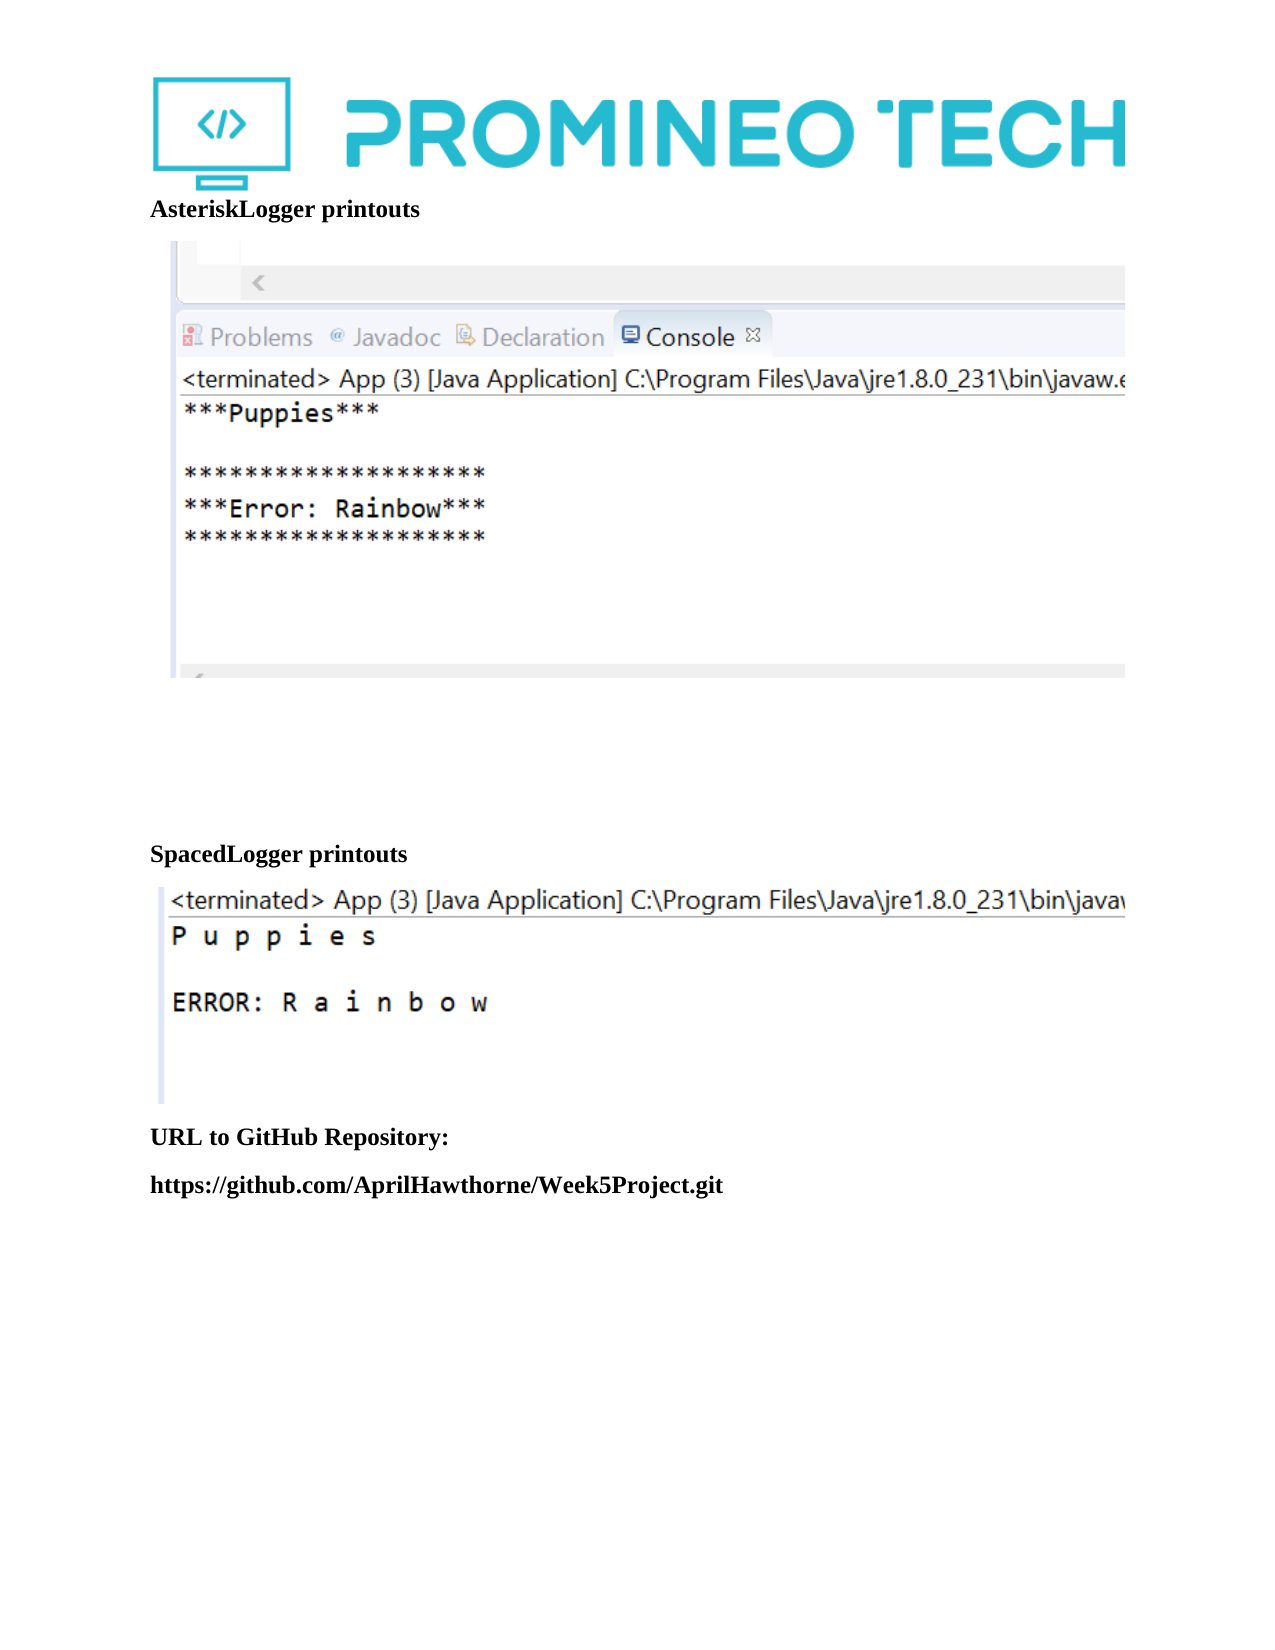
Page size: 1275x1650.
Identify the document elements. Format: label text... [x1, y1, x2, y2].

picture [150, 241, 1125, 678]
picture [150, 75, 1125, 194]
picture [150, 887, 1125, 1104]
text SpacedLogger printouts [150, 839, 1125, 868]
text https://github.com/AprilHawthorne/Week5Project.git [150, 1170, 1125, 1199]
text AsteriskLogger printouts [150, 194, 1125, 222]
text URL to GitHub Repository: [150, 1122, 1125, 1151]
